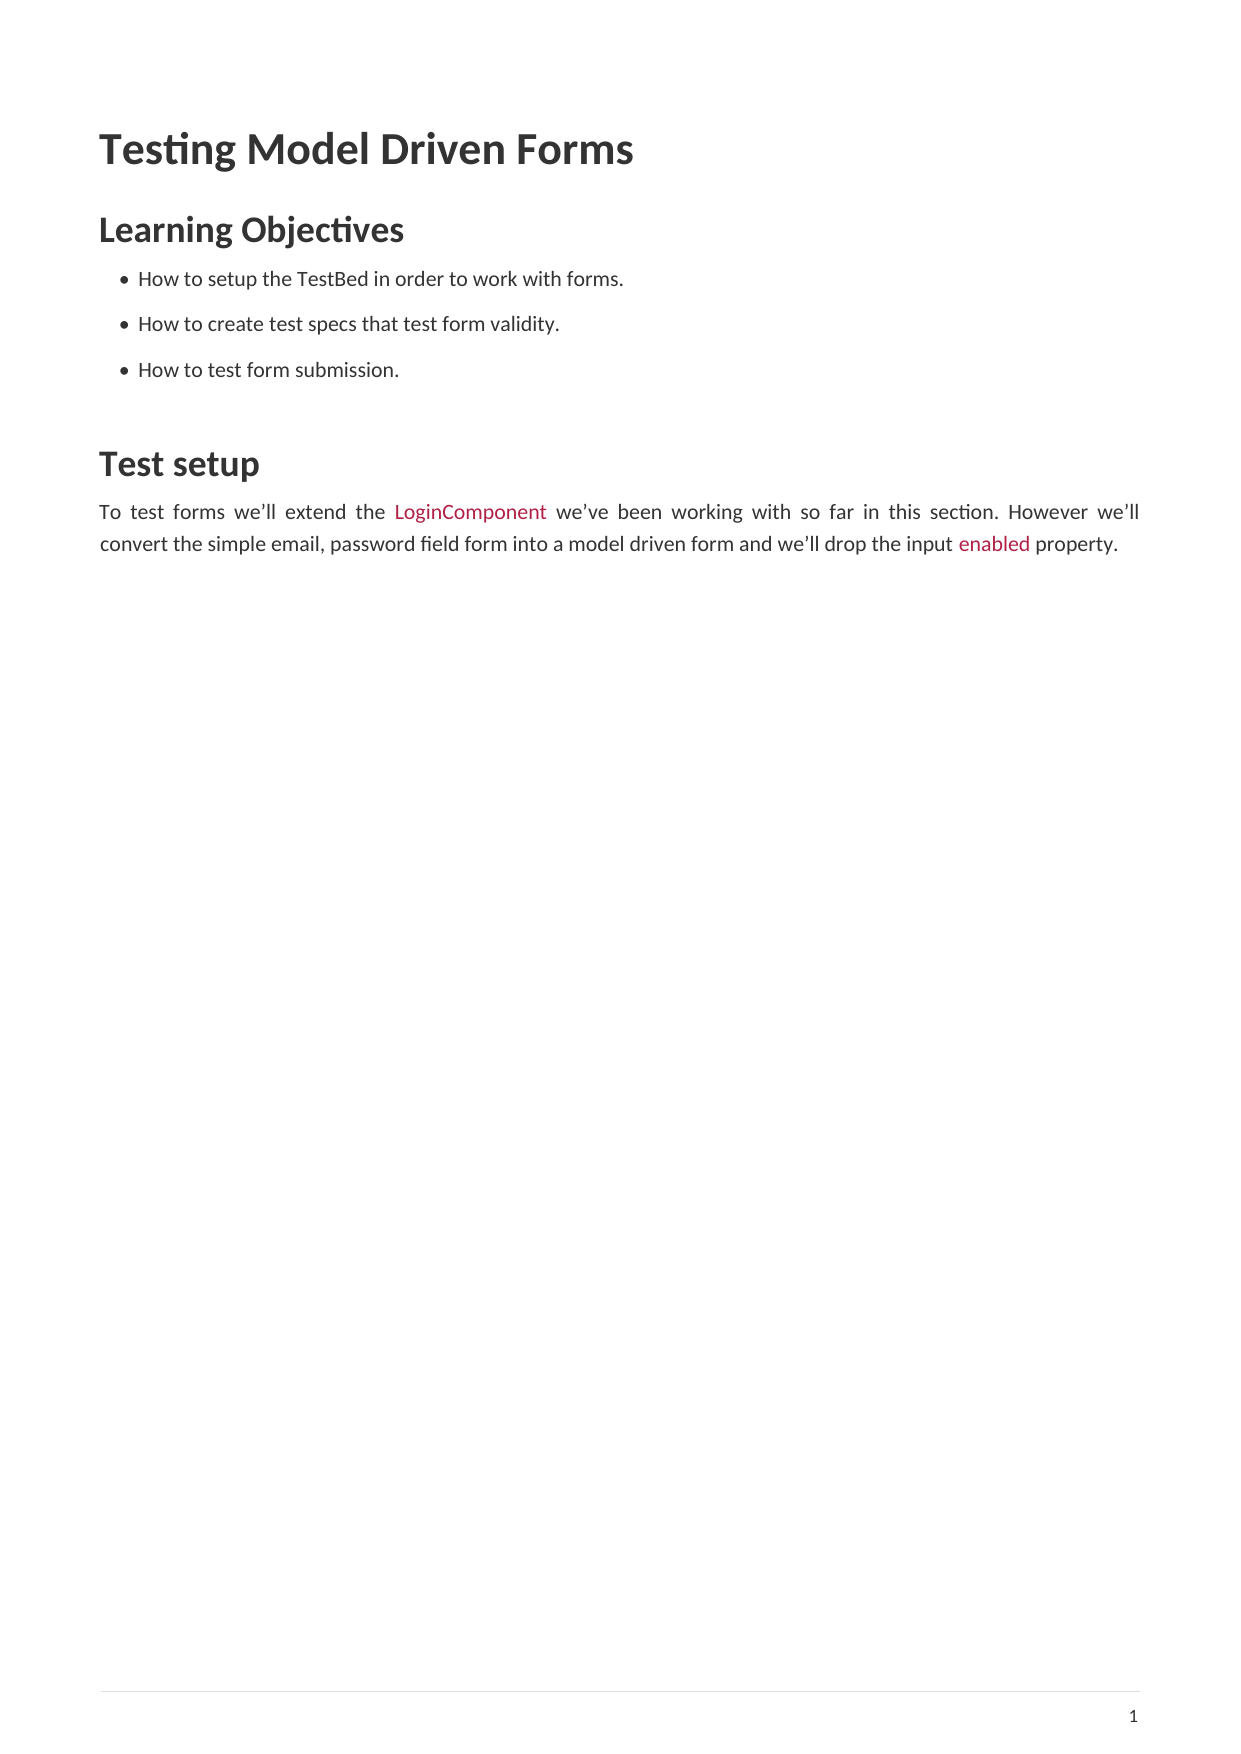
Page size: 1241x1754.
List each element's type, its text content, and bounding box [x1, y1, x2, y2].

text Learning Objectives [99, 206, 1140, 252]
subtitle Testing Model Driven Forms [99, 120, 1140, 176]
list How to test form submission. [118, 356, 1140, 383]
list How to setup the TestBed in order to work with forms. [118, 265, 1140, 291]
text To test forms we’ll extend the LoginComponent we’ve been working with so far in this section. However we’ll convert the simple email, password field form into a model driven form and we’ll drop the input enabled property. [99, 498, 1140, 557]
list How to create test specs that test form validity. [118, 311, 1140, 337]
text Test setup [99, 439, 1140, 485]
